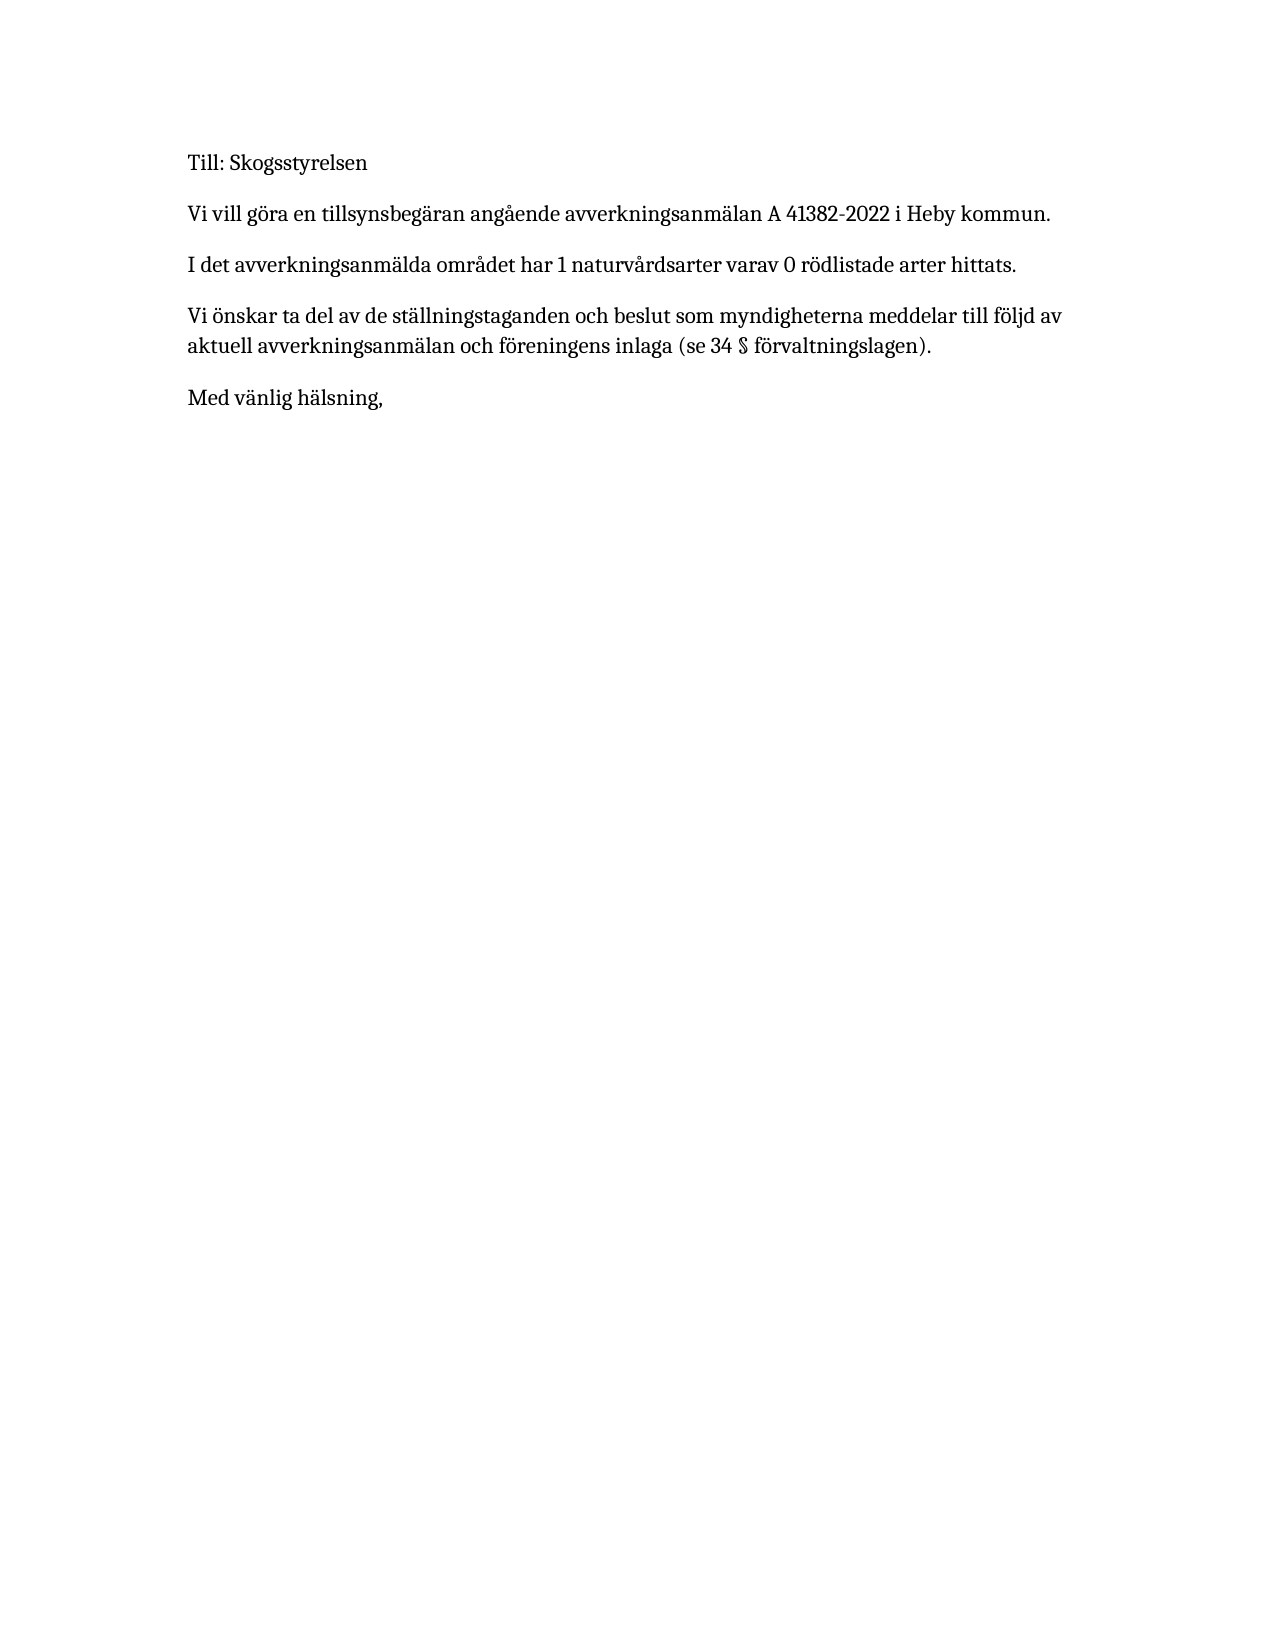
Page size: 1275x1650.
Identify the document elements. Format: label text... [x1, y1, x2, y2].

text Vi vill göra en tillsynsbegäran angående avverkningsanmälan A 41382-2022 i Heby kommun. [187, 201, 1087, 227]
text Med vänlig hälsning, [187, 384, 1087, 441]
text Vi önskar ta del av de ställningstaganden och beslut som myndigheterna meddelar till följd av aktuell avverkningsanmälan och föreningens inlaga (se 34 § förvaltningslagen). [187, 303, 1087, 360]
text I det avverkningsanmälda området har 1 naturvårdsarter varav 0 rödlistade arter hittats. [187, 252, 1087, 278]
text Till: Skogsstyrelsen [187, 150, 1087, 176]
